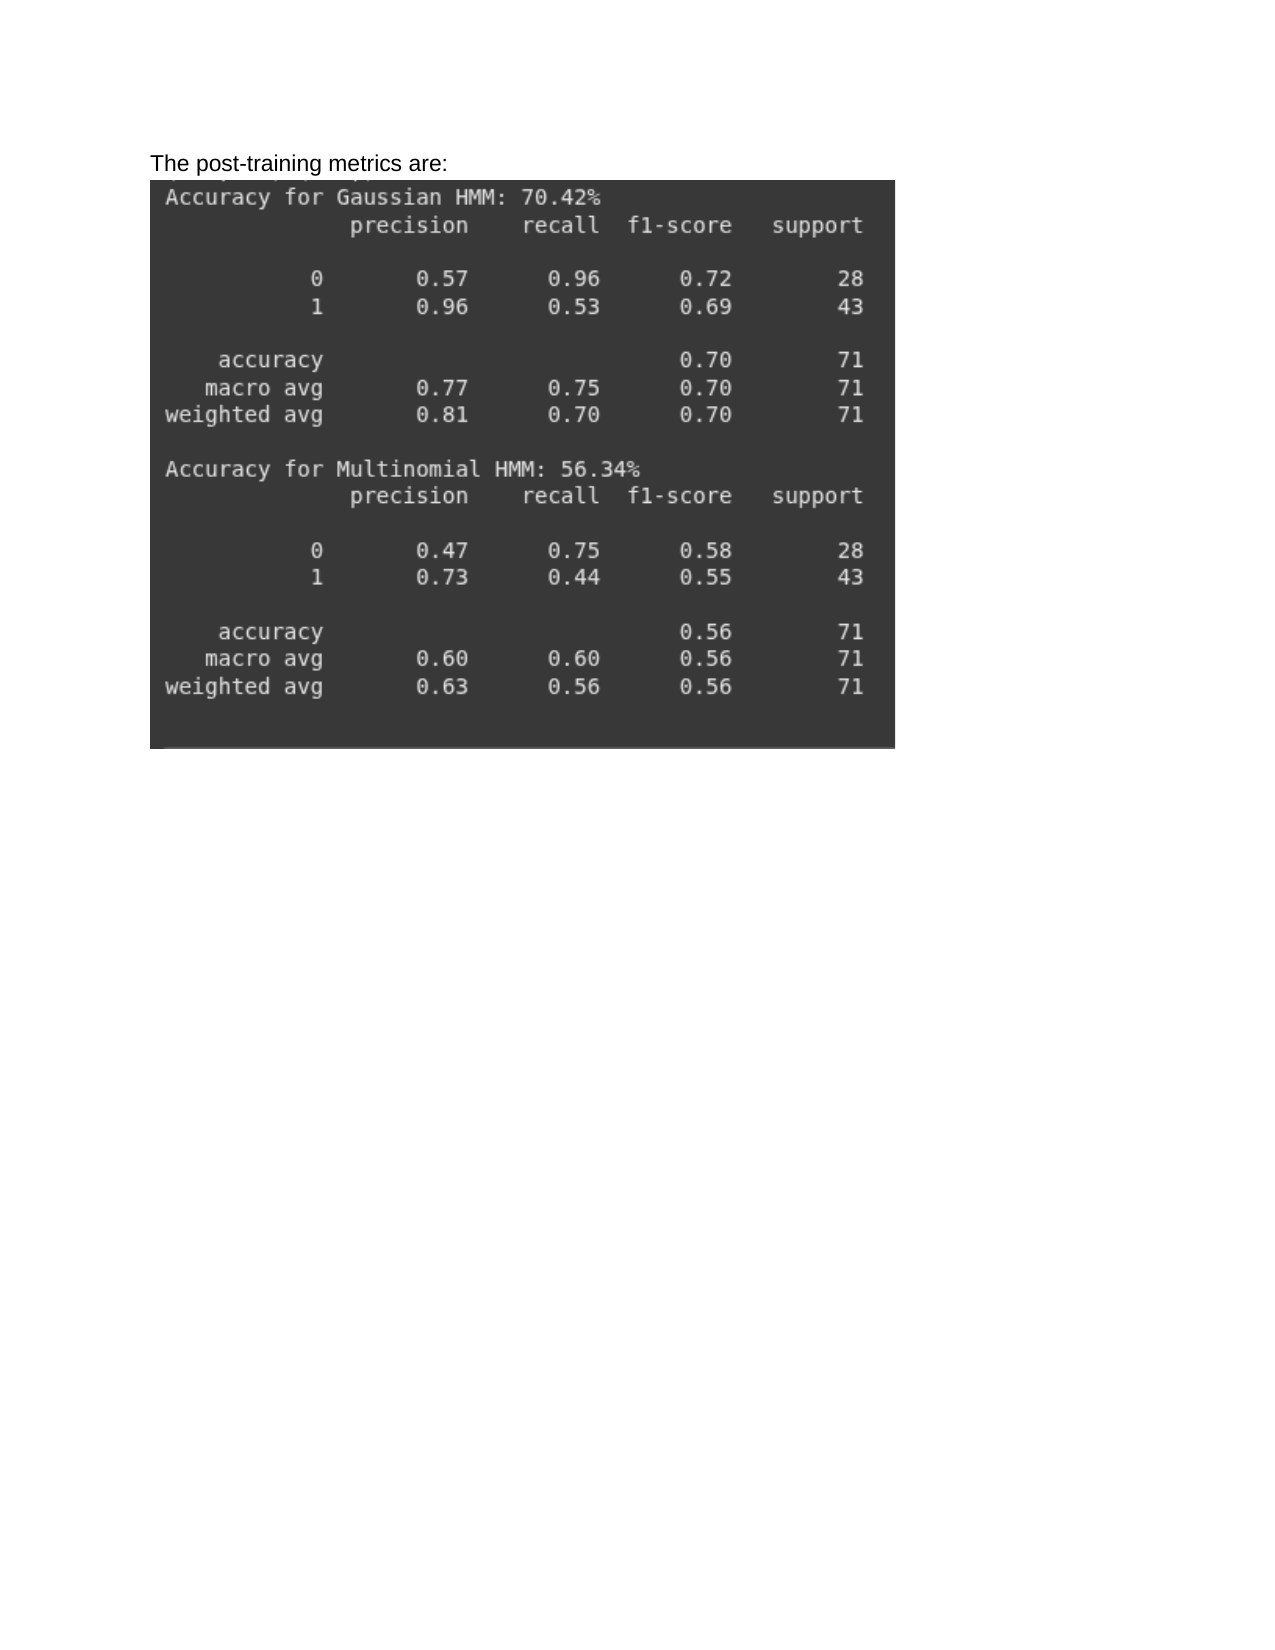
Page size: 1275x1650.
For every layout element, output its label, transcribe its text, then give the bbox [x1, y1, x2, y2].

text The post-training metrics are: [150, 150, 1125, 176]
picture [150, 180, 896, 749]
